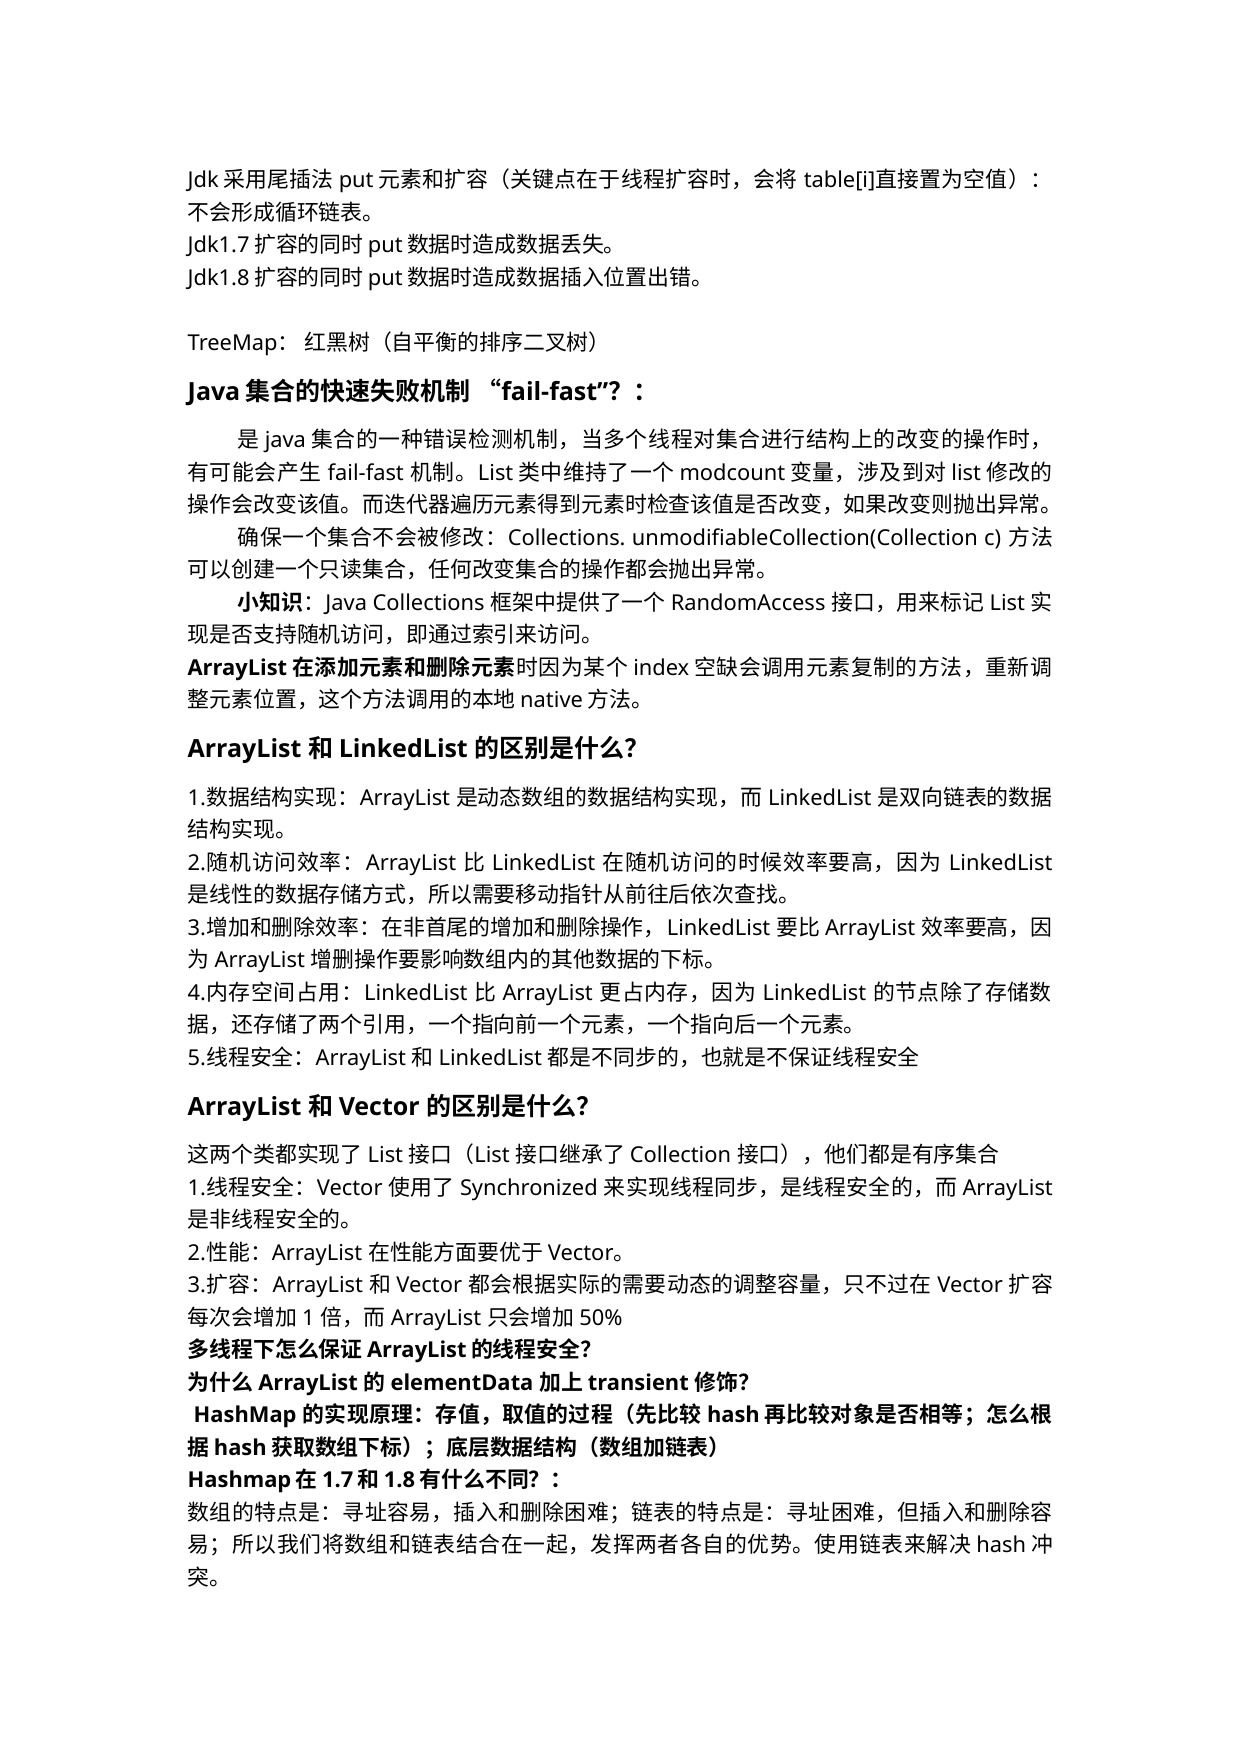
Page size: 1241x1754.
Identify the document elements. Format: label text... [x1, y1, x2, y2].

text Jdk1.7扩容的同时put数据时造成数据丢失。 [187, 227, 1053, 259]
text 为什么 ArrayList 的 elementData 加上 transient 修饰？ [187, 1364, 1053, 1397]
text Jdk采用尾插法put元素和扩容（关键点在于线程扩容时，会将table[i]直接置为空值）：不会形成循环链表。 [187, 162, 1053, 227]
text 这两个类都实现了 List 接口（List 接口继承了 Collection 接口），他们都是有序集合 [187, 1137, 1053, 1169]
text 2.性能：ArrayList 在性能方面要优于 Vector。 [187, 1234, 1053, 1267]
text 是java集合的一种错误检测机制，当多个线程对集合进行结构上的改变的操作时，有可能会产生 fail-fast 机制。List类中维持了一个modcount变量，涉及到对list修改的操作会改变该值。而迭代器遍历元素得到元素时检查该值是否改变，如果改变则抛出异常。 [187, 422, 1053, 519]
text 4.内存空间占用：LinkedList 比 ArrayList 更占内存，因为 LinkedList 的节点除了存储数据，还存储了两个引用，一个指向前一个元素，一个指向后一个元素。 [187, 974, 1053, 1039]
text 5.线程安全：ArrayList 和 LinkedList 都是不同步的，也就是不保证线程安全 [187, 1039, 1053, 1072]
text Java集合的快速失败机制 “fail-fast”？： [187, 357, 1053, 422]
text ArrayList 和 LinkedList 的区别是什么？ [187, 714, 1053, 779]
text 3.增加和删除效率：在非首尾的增加和删除操作，LinkedList 要比 ArrayList 效率要高，因为 ArrayList 增删操作要影响数组内的其他数据的下标。 [187, 909, 1053, 974]
text 2.随机访问效率：ArrayList 比 LinkedList 在随机访问的时候效率要高，因为 LinkedList 是线性的数据存储方式，所以需要移动指针从前往后依次查找。 [187, 844, 1053, 909]
text Hashmap在1.7和1.8有什么不同？： [187, 1462, 1053, 1494]
text Jdk1.8扩容的同时put数据时造成数据插入位置出错。 [187, 259, 1053, 292]
text TreeMap： 红黑树（自平衡的排序二叉树） [187, 324, 1053, 357]
text 小知识：Java Collections 框架中提供了一个 RandomAccess 接口，用来标记 List 实现是否支持随机访问，即通过索引来访问。 [187, 584, 1053, 649]
text 确保一个集合不会被修改：Collections. unmodifiableCollection(Collection c) 方法可以创建一个只读集合，任何改变集合的操作都会抛出异常。 [187, 519, 1053, 584]
text 1.数据结构实现：ArrayList 是动态数组的数据结构实现，而 LinkedList 是双向链表的数据结构实现。 [187, 779, 1053, 844]
text 数组的特点是：寻址容易，插入和删除困难；链表的特点是：寻址困难，但插入和删除容易；所以我们将数组和链表结合在一起，发挥两者各自的优势。使用链表来解决hash冲突。 [187, 1494, 1053, 1592]
text HashMap 的实现原理：存值，取值的过程（先比较hash再比较对象是否相等；怎么根据hash获取数组下标）；底层数据结构（数组加链表） [187, 1397, 1053, 1462]
text ArrayList在添加元素和删除元素时因为某个index空缺会调用元素复制的方法，重新调整元素位置，这个方法调用的本地native方法。 [187, 649, 1053, 714]
text 3.扩容：ArrayList 和 Vector 都会根据实际的需要动态的调整容量，只不过在 Vector 扩容每次会增加 1 倍，而 ArrayList 只会增加 50% [187, 1267, 1053, 1332]
text 多线程下怎么保证ArrayList的线程安全？ [187, 1332, 1053, 1364]
text 1.线程安全：Vector 使用了 Synchronized 来实现线程同步，是线程安全的，而 ArrayList 是非线程安全的。 [187, 1169, 1053, 1234]
text ArrayList 和 Vector 的区别是什么？ [187, 1072, 1053, 1137]
